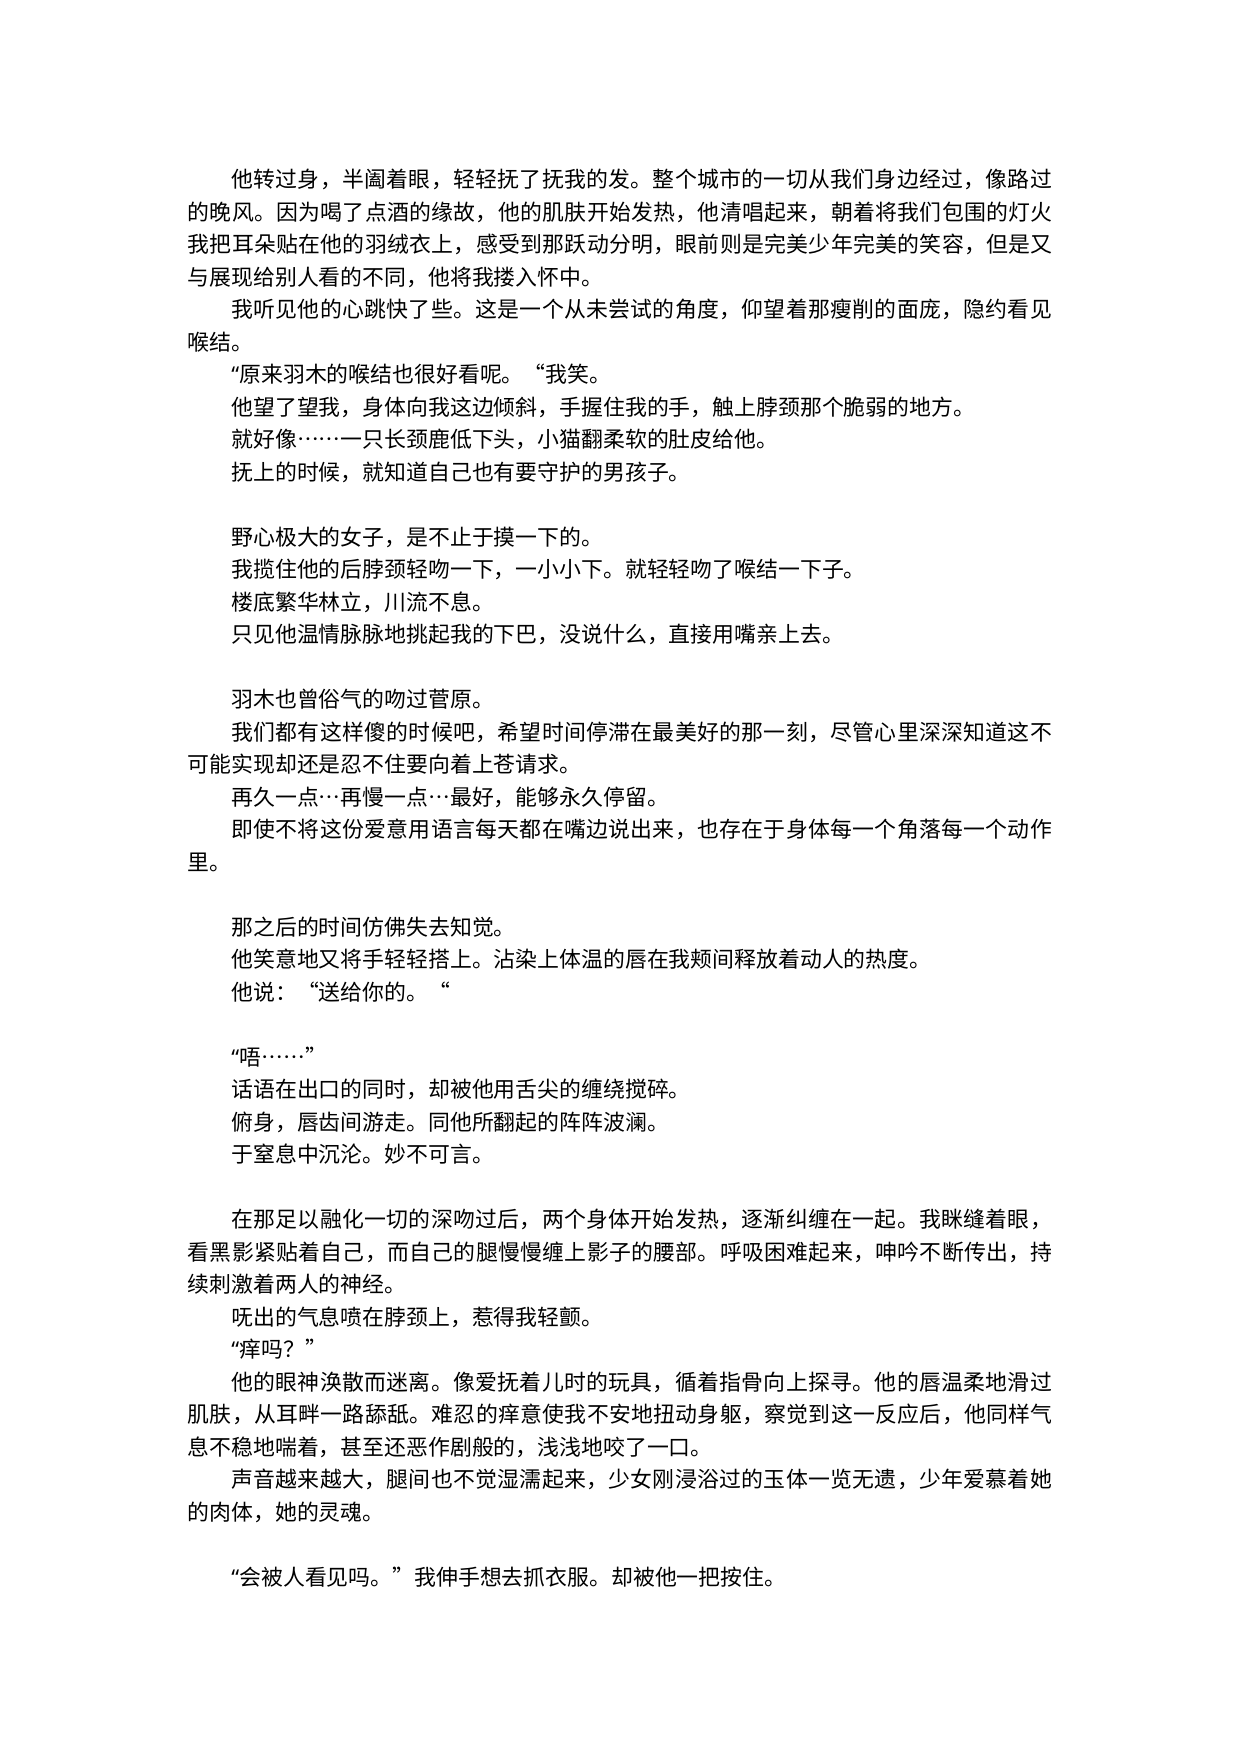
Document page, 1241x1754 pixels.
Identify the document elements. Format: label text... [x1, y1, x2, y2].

text 野心极大的女子，是不止于摸一下的。 [187, 519, 1053, 552]
text 他的眼神涣散而迷离。像爱抚着儿时的玩具，循着指骨向上探寻。他的唇温柔地滑过肌肤，从耳畔一路舔舐。难忍的痒意使我不安地扭动身躯，察觉到这一反应后，他同样气息不稳地喘着，甚至还恶作剧般的，浅浅地咬了一口。 [187, 1364, 1053, 1462]
text 我们都有这样傻的时候吧，希望时间停滞在最美好的那一刻，尽管心里深深知道这不可能实现却还是忍不住要向着上苍请求。 [187, 714, 1053, 779]
text 我听见他的心跳快了些。这是一个从未尝试的角度，仰望着那瘦削的面庞，隐约看见喉结。 [187, 292, 1053, 357]
text 只见他温情脉脉地挑起我的下巴，没说什么，直接用嘴亲上去。 [187, 617, 1053, 649]
text 他望了望我，身体向我这边倾斜，手握住我的手，触上脖颈那个脆弱的地方。 [187, 389, 1053, 422]
text “原来羽木的喉结也很好看呢。“我笑。 [187, 357, 1053, 389]
text 再久一点…再慢一点…最好，能够永久停留。 [187, 779, 1053, 812]
text 我揽住他的后脖颈轻吻一下，一小小下。就轻轻吻了喉结一下子。 [187, 552, 1053, 584]
text “会被人看见吗。”我伸手想去抓衣服。却被他一把按住。 [187, 1559, 1053, 1592]
text 那之后的时间仿佛失去知觉。 [187, 909, 1053, 942]
text 就好像……一只长颈鹿低下头，小猫翻柔软的肚皮给他。 [187, 422, 1053, 454]
text 他笑意地又将手轻轻搭上。沾染上体温的唇在我颊间释放着动人的热度。 [187, 942, 1053, 974]
text 即使不将这份爱意用语言每天都在嘴边说出来，也存在于身体每一个角落每一个动作里。 [187, 812, 1053, 877]
text “唔……” [187, 1039, 1053, 1072]
text 在那足以融化一切的深吻过后，两个身体开始发热，逐渐纠缠在一起。我眯缝着眼，看黑影紧贴着自己，而自己的腿慢慢缠上影子的腰部。呼吸困难起来，呻吟不断传出，持续刺激着两人的神经。 [187, 1202, 1053, 1299]
text 呒出的气息喷在脖颈上，惹得我轻颤。 [187, 1299, 1053, 1332]
text 声音越来越大，腿间也不觉湿濡起来，少女刚浸浴过的玉体一览无遗，少年爱慕着她的肉体，她的灵魂。 [187, 1462, 1053, 1527]
text 话语在出口的同时，却被他用舌尖的缠绕搅碎。 [187, 1072, 1053, 1104]
text “痒吗？” [187, 1332, 1053, 1364]
text 羽木也曾俗气的吻过菅原。 [187, 682, 1053, 714]
text 他说：“送给你的。“ [187, 974, 1053, 1007]
text 他转过身，半阖着眼，轻轻抚了抚我的发。整个城市的一切从我们身边经过，像路过的晚风。因为喝了点酒的缘故，他的肌肤开始发热，他清唱起来，朝着将我们包围的灯火。我把耳朵贴在他的羽绒衣上，感受到那跃动分明，眼前则是完美少年完美的笑容，但是又与展现给别人看的不同，他将我搂入怀中。 [187, 162, 1053, 292]
text 楼底繁华林立，川流不息。 [187, 584, 1053, 617]
text 抚上的时候，就知道自己也有要守护的男孩子。 [187, 454, 1053, 487]
text 于窒息中沉沦。妙不可言。 [187, 1137, 1053, 1169]
text 俯身，唇齿间游走。同他所翻起的阵阵波澜。 [187, 1104, 1053, 1137]
